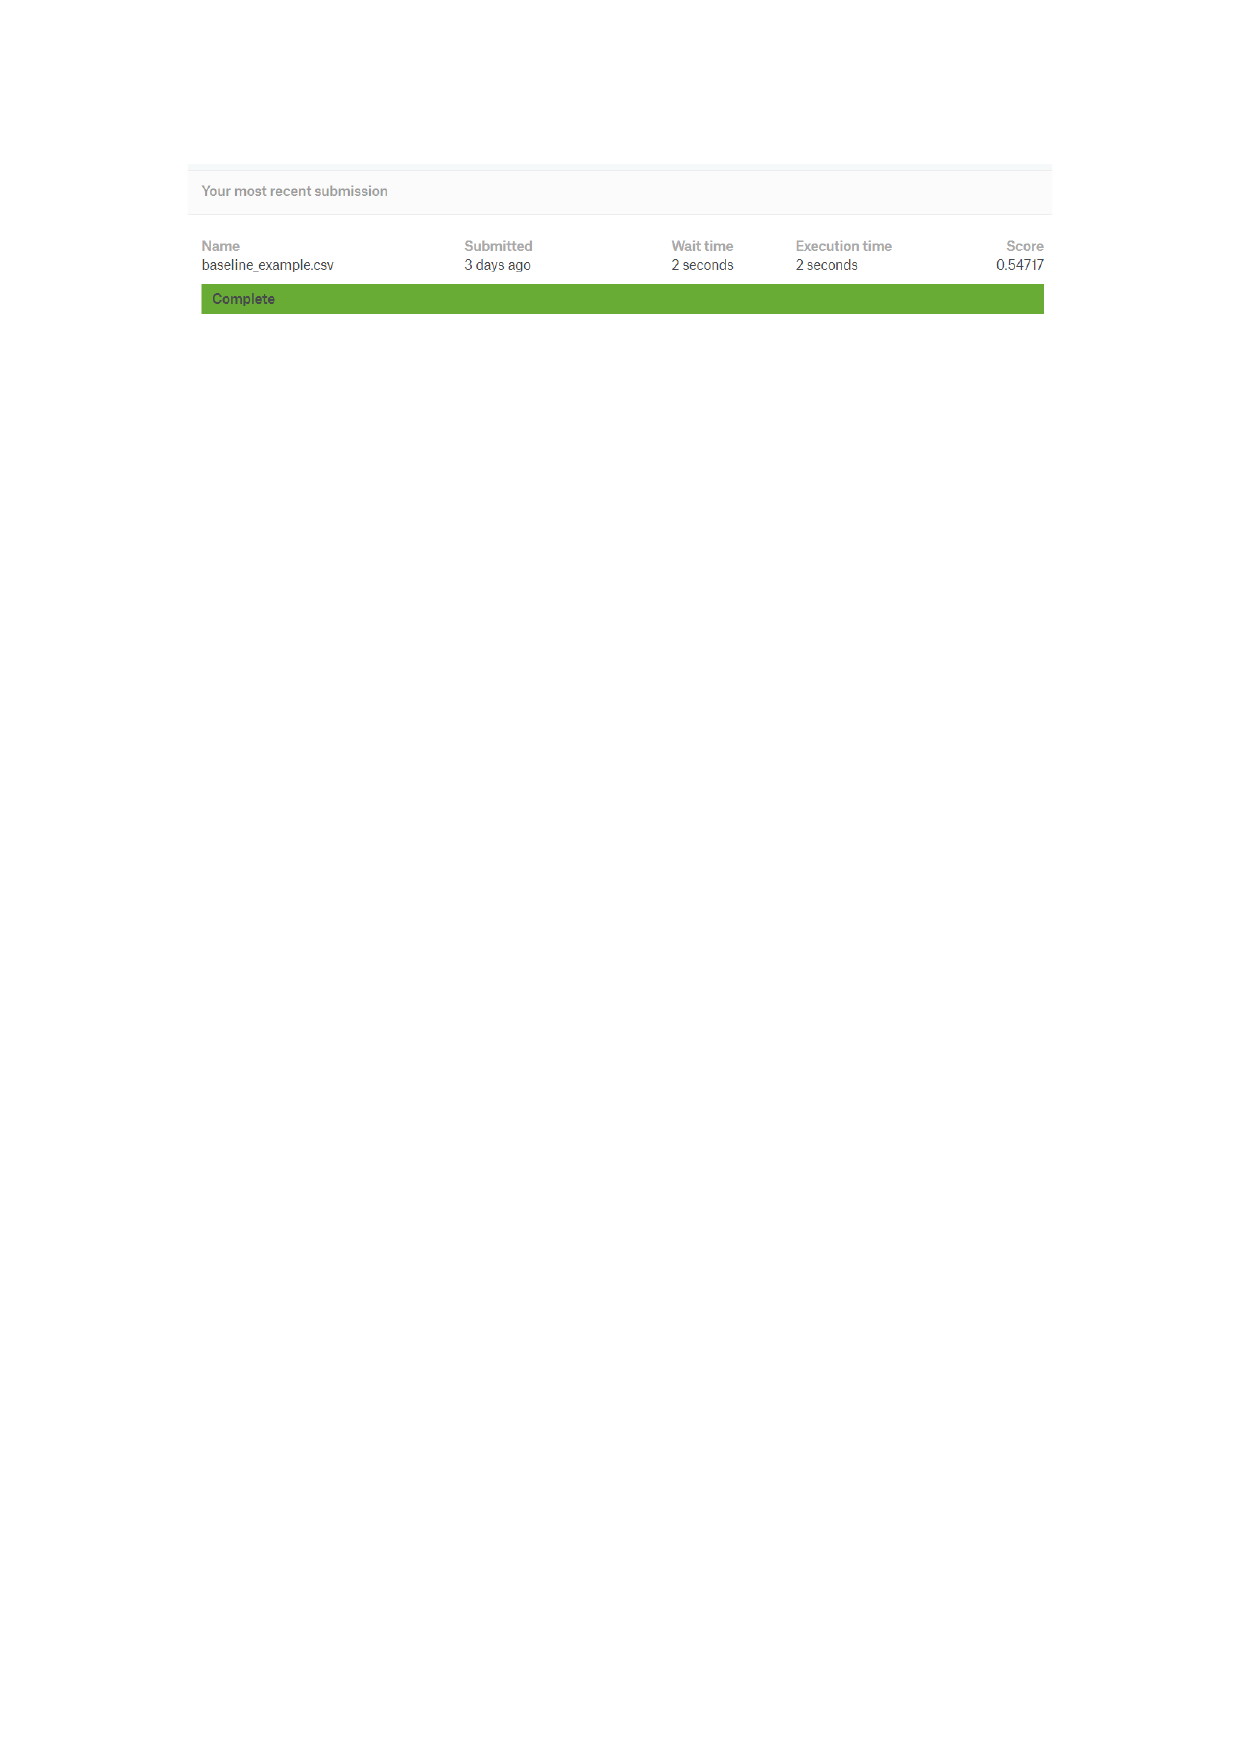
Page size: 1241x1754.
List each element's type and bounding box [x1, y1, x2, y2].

picture [187, 164, 1053, 317]
